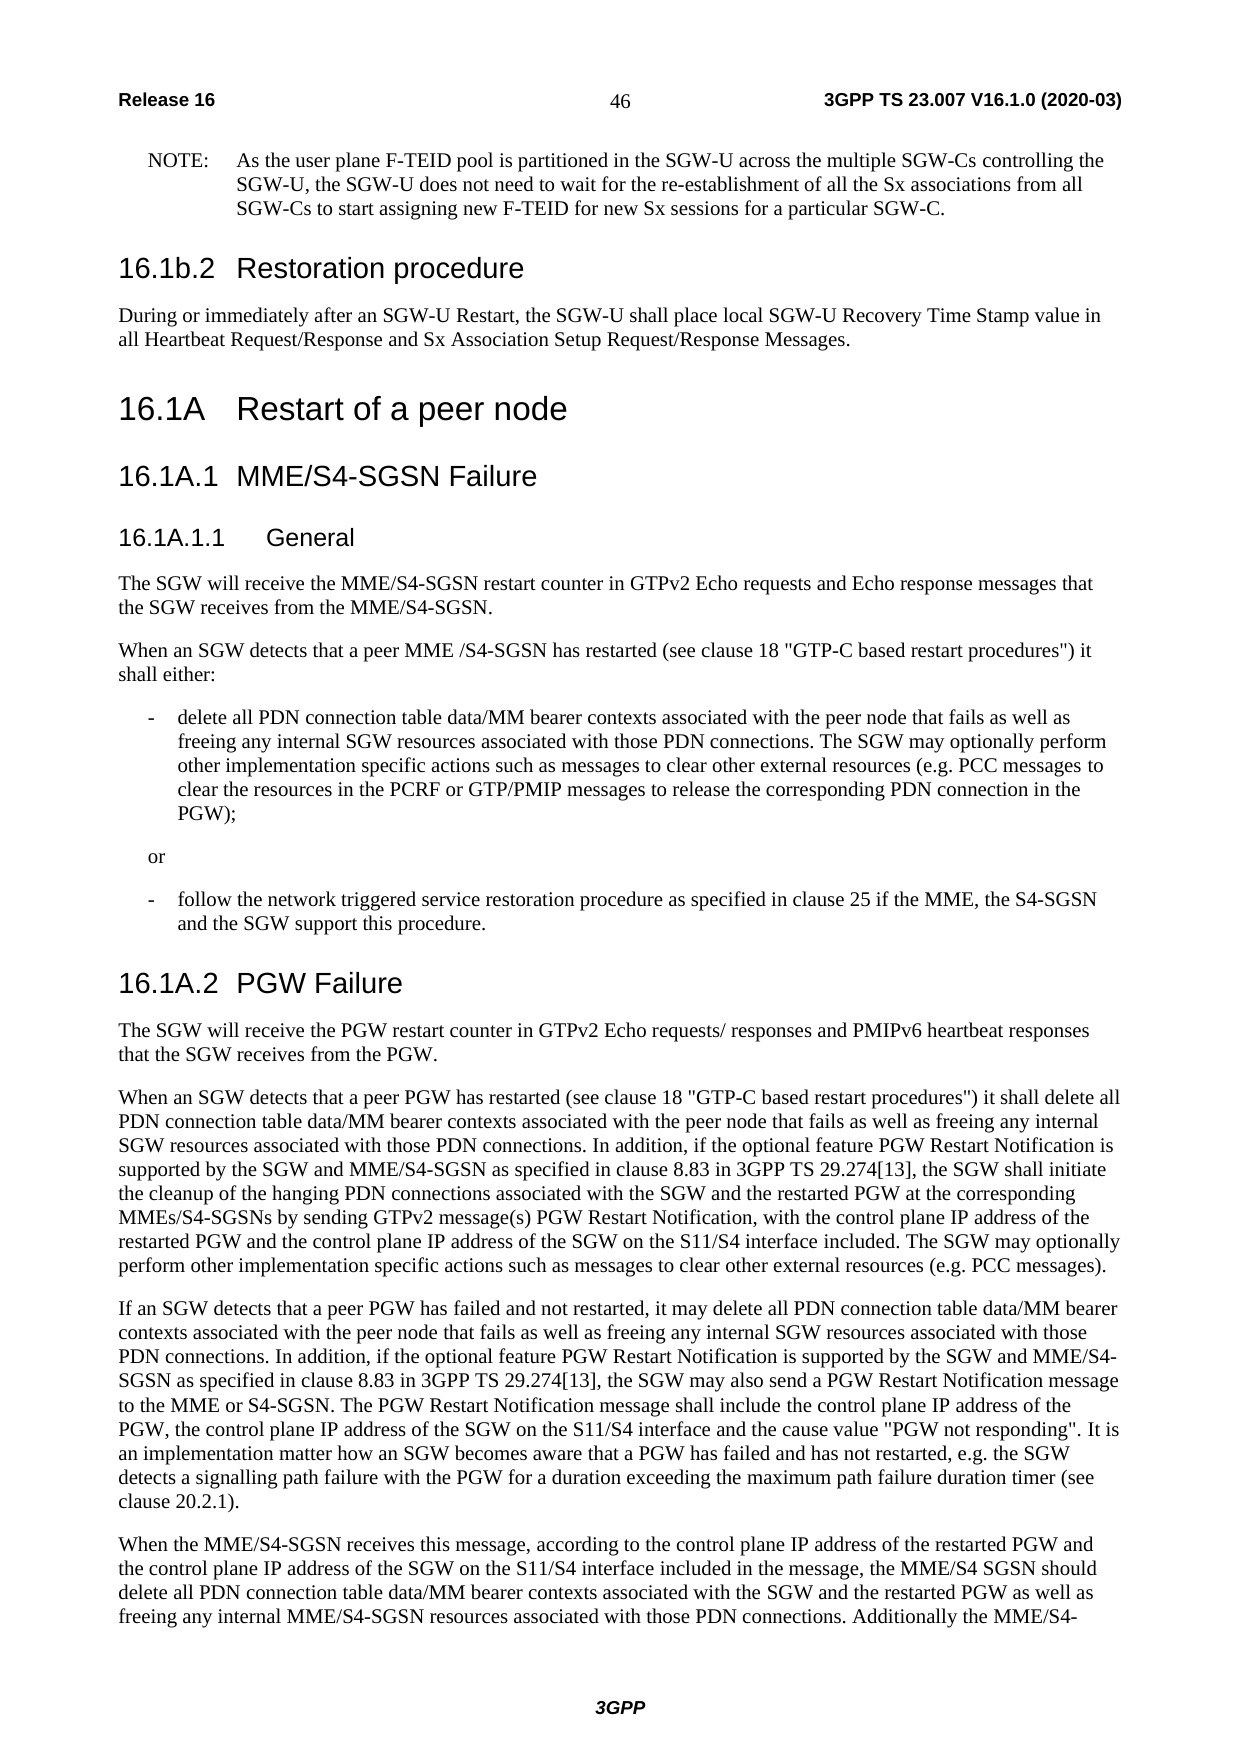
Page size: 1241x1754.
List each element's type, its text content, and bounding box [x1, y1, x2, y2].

text or [148, 844, 1122, 868]
text When an SGW detects that a peer PGW has restarted (see clause 18 "GTP-C based restart procedures") it shall delete all PDN connection table data/MM bearer contexts associated with the peer node that fails as well as freeing any internal SGW resources associated with those PDN connections. In addition, if the optional feature PGW Restart Notification is supported by the SGW and MME/S4-SGSN as specified in clause 8.83 in 3GPP TS 29.274[13], the SGW shall initiate the cleanup of the hanging PDN connections associated with the SGW and the restarted PGW at the corresponding MMEs/S4-SGSNs by sending GTPv2 message(s) PGW Restart Notification, with the control plane IP address of the restarted PGW and the control plane IP address of the SGW on the S11/S4 interface included. The SGW may optionally perform other implementation specific actions such as messages to clear other external resources (e.g. PCC messages). [118, 1085, 1122, 1277]
text The SGW will receive the PGW restart counter in GTPv2 Echo requests/ responses and PMIPv6 heartbeat responses that the SGW receives from the PGW. [118, 1018, 1122, 1066]
text If an SGW detects that a peer PGW has failed and not restarted, it may delete all PDN connection table data/MM bearer contexts associated with the peer node that fails as well as freeing any internal SGW resources associated with those PDN connections. In addition, if the optional feature PGW Restart Notification is supported by the SGW and MME/S4-SGSN as specified in clause 8.83 in 3GPP TS 29.274[13], the SGW may also send a PGW Restart Notification message to the MME or S4-SGSN. The PGW Restart Notification message shall include the control plane IP address of the PGW, the control plane IP address of the SGW on the S11/S4 interface and the cause value "PGW not responding". It is an implementation matter how an SGW becomes aware that a PGW has failed and has not restarted, e.g. the SGW detects a signalling path failure with the PGW for a duration exceeding the maximum path failure duration timer (see clause 20.2.1). [118, 1296, 1122, 1513]
subtitle 16.1A.2 PGW Failure [118, 966, 1122, 999]
subtitle 16.1A.1.1 General [118, 523, 1122, 552]
subtitle 16.1A.1 MME/S4-SGSN Failure [118, 458, 1122, 492]
text When an SGW detects that a peer MME /S4-SGSN has restarted (see clause 18 "GTP-C based restart procedures") it shall either: [118, 638, 1122, 686]
text - delete all PDN connection table data/MM bearer contexts associated with the peer node that fails as well as freeing any internal SGW resources associated with those PDN connections. The SGW may optionally perform other implementation specific actions such as messages to clear other external resources (e.g. PCC messages to clear the resources in the PCRF or GTP/PMIP messages to release the corresponding PDN connection in the PGW); [148, 704, 1122, 825]
text - follow the network triggered service restoration procedure as specified in clause 25 if the MME, the S4-SGSN and the SGW support this procedure. [148, 886, 1122, 934]
text The SGW will receive the MME/S4-SGSN restart counter in GTPv2 Echo requests and Echo response messages that the SGW receives from the MME/S4-SGSN. [118, 571, 1122, 619]
subtitle 16.1b.2 Restoration procedure [118, 251, 1122, 284]
subtitle 16.1A Restart of a peer node [118, 389, 1122, 427]
text During or immediately after an SGW-U Restart, the SGW-U shall place local SGW-U Recovery Time Stamp value in all Heartbeat Request/Response and Sx Association Setup Request/Response Messages. [118, 303, 1122, 351]
text NOTE: As the user plane F-TEID pool is partitioned in the SGW-U across the multiple SGW-Cs controlling the SGW-U, the SGW-U does not need to wait for the re-establishment of all the Sx associations from all SGW-Cs to start assigning new F-TEID for new Sx sessions for a particular SGW-C. [148, 147, 1122, 220]
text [118, 1532, 1122, 1628]
